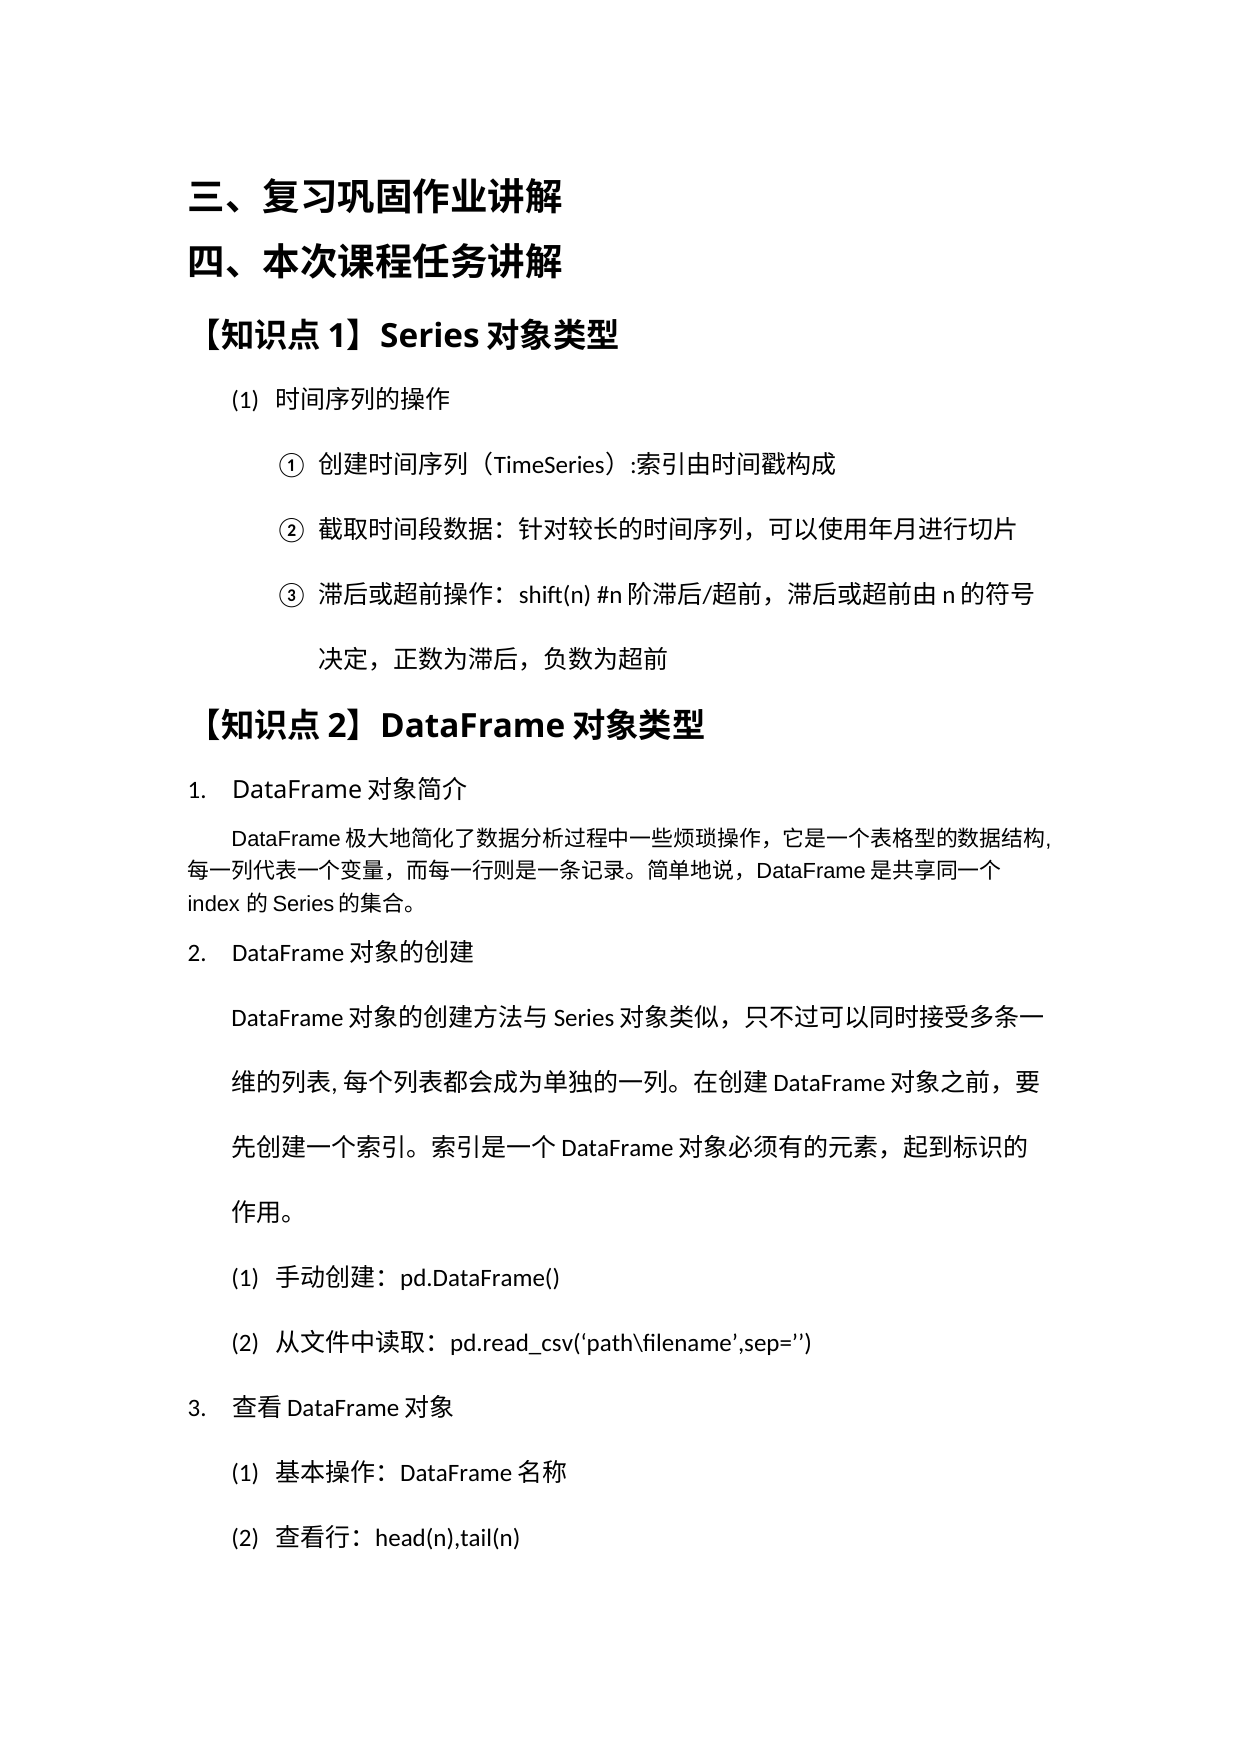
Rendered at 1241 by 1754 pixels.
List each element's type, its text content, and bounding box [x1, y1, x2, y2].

list 时间序列的操作 [231, 374, 1053, 439]
list 查看行：head(n),tail(n) [231, 1511, 1053, 1576]
subtitle 【知识点1】Series对象类型 [187, 309, 1053, 374]
list 手动创建：pd.DataFrame() [231, 1251, 1053, 1316]
list DataFrame极大地简化了数据分析过程中一些烦琐操作，它是一个表格型的数据结构, 每一列代表一个变量，而每一行则是一条记录。简单地说，DataFrame是共享同一个index 的Series的集合。 [187, 829, 1053, 926]
list 从文件中读取：pd.read_csv(‘path\filename’,sep=’’) [231, 1316, 1053, 1381]
list 滞后或超前操作：shift(n) #n阶滞后/超前，滞后或超前由n的符号决定，正数为滞后，负数为超前 [275, 569, 1053, 699]
list 截取时间段数据：针对较长的时间序列，可以使用年月进行切片 [275, 504, 1053, 569]
list DataFrame对象简介 [187, 764, 1053, 829]
list 创建时间序列（TimeSeries）:索引由时间戳构成 [275, 439, 1053, 504]
list DataFrame对象的创建 [187, 926, 1053, 991]
list 查看DataFrame对象 [187, 1381, 1053, 1446]
list 基本操作：DataFrame名称 [231, 1446, 1053, 1511]
list DataFrame对象的创建方法与Series对象类似，只不过可以同时接受多条一维的列表, 每个列表都会成为单独的一列。在创建DataFrame对象之前，要先创建一个索引。索引是一个DataFrame对象必须有的元素，起到标识的作用。 [231, 991, 1053, 1251]
subtitle 【知识点2】DataFrame对象类型 [187, 699, 1053, 764]
subtitle 复习巩固作业讲解 [187, 162, 1053, 227]
subtitle 本次课程任务讲解 [187, 235, 1053, 300]
